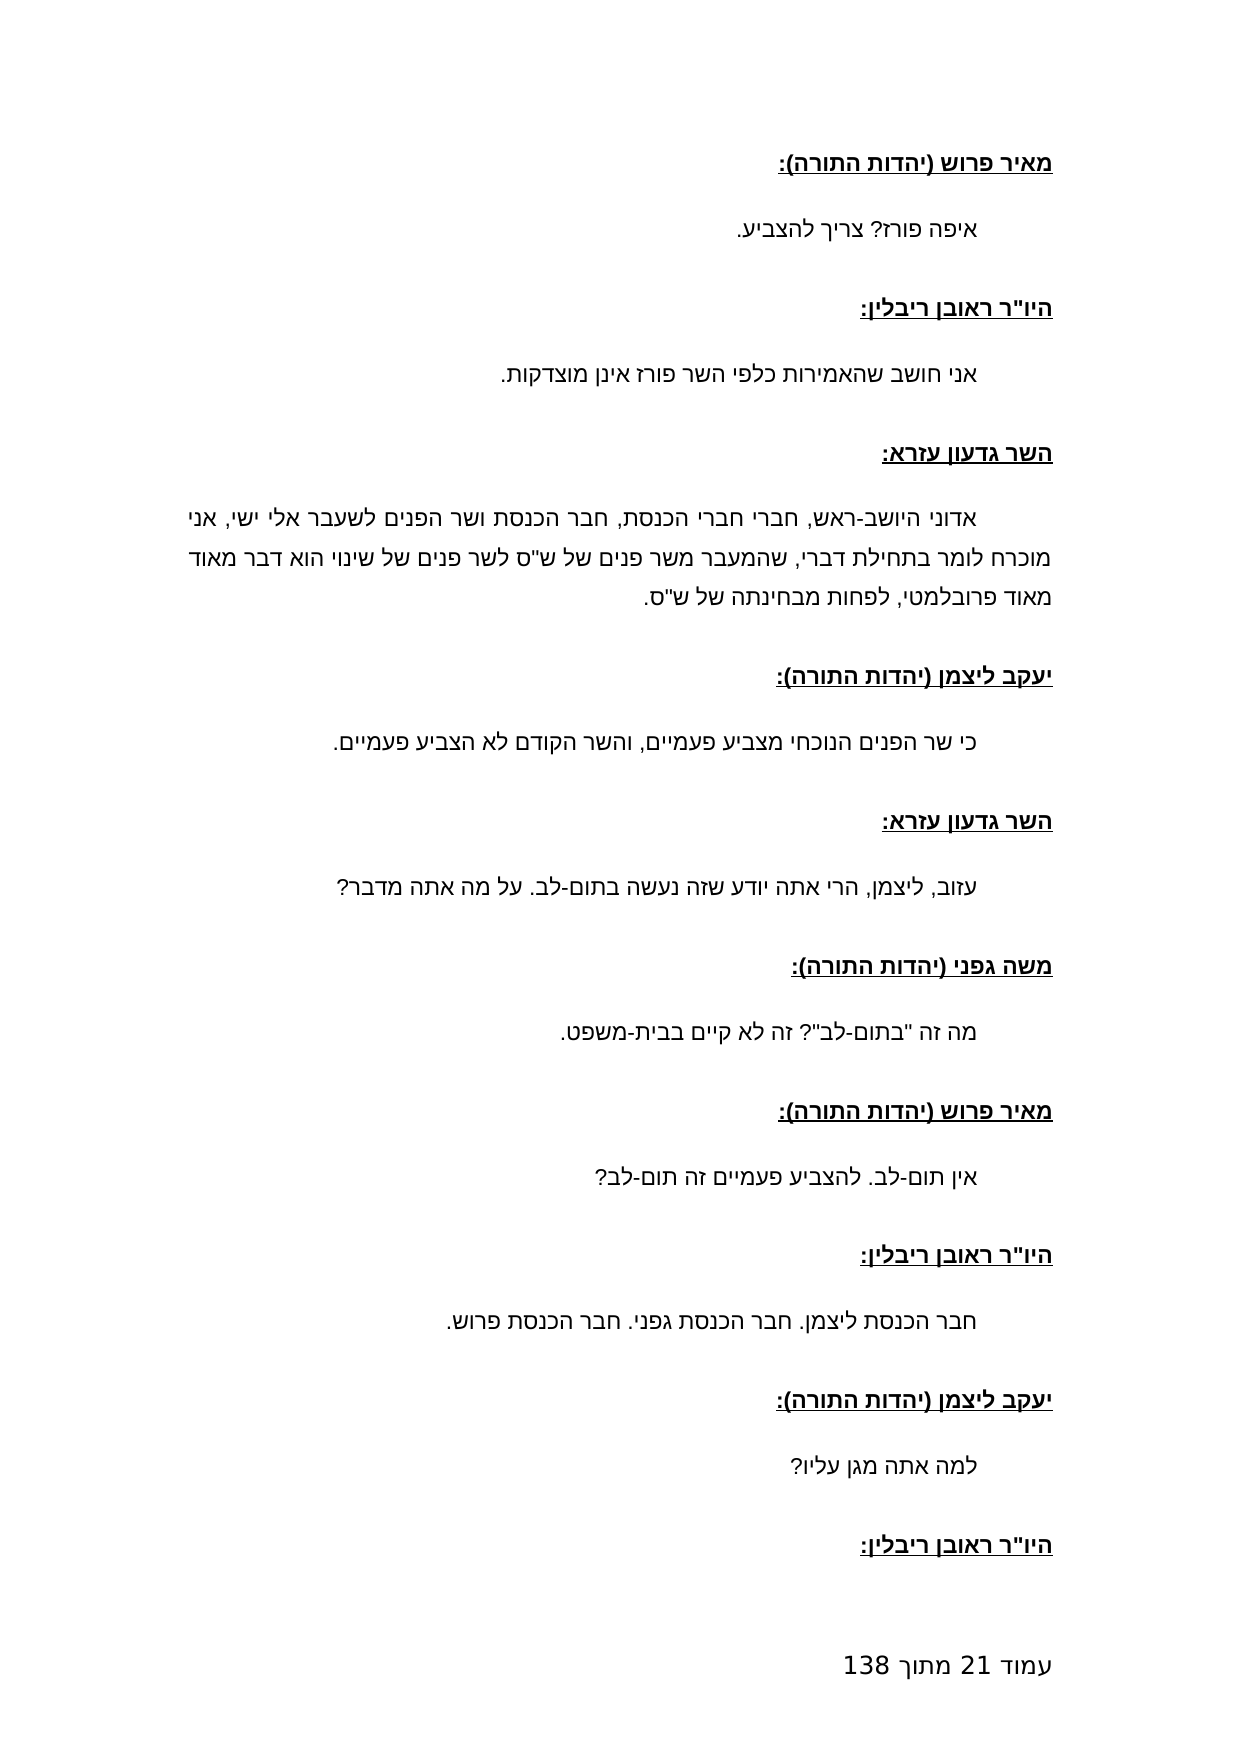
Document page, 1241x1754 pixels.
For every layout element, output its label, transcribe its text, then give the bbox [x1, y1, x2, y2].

text מה זה "בתום-לב"? זה לא קיים בבית-משפט. [187, 1019, 1053, 1045]
text היו"ר ראובן ריבלין: [187, 1242, 1053, 1269]
text עזוב, ליצמן, הרי אתה יודע שזה נעשה בתום-לב. על מה אתה מדבר? [187, 874, 1053, 900]
text אני חושב שהאמירות כלפי השר פורז אינן מוצדקות. [187, 361, 1053, 387]
text משה גפני (יהדות התורה): [187, 953, 1053, 979]
text יעקב ליצמן (יהדות התורה): [187, 663, 1053, 690]
text למה אתה מגן עליו? [187, 1453, 1053, 1479]
text חבר הכנסת ליצמן. חבר הכנסת גפני. חבר הכנסת פרוש. [187, 1308, 1053, 1335]
text כי שר הפנים הנוכחי מצביע פעמיים, והשר הקודם לא הצביע פעמיים. [187, 729, 1053, 756]
text יעקב ליצמן (יהדות התורה): [187, 1387, 1053, 1414]
text מאיר פרוש (יהדות התורה): [187, 150, 1053, 176]
text היו"ר ראובן ריבלין: [187, 1532, 1053, 1558]
text מאיר פרוש (יהדות התורה): [187, 1098, 1053, 1124]
text השר גדעון עזרא: [187, 439, 1053, 466]
text אדוני היושב-ראש, חברי חברי הכנסת, חבר הכנסת ושר הפנים לשעבר אלי ישי, אני מוכרח לומר בתחילת דברי, שהמעבר משר פנים של ש"ס לשר פנים של שינוי הוא דבר מאוד מאוד פרובלמטי, לפחות מבחינתה של ש"ס. [187, 505, 1053, 611]
text השר גדעון עזרא: [187, 808, 1053, 834]
text איפה פורז? צריך להצביע. [187, 216, 1053, 242]
text היו"ר ראובן ריבלין: [187, 295, 1053, 321]
text אין תום-לב. להצביע פעמיים זה תום-לב? [187, 1163, 1053, 1190]
